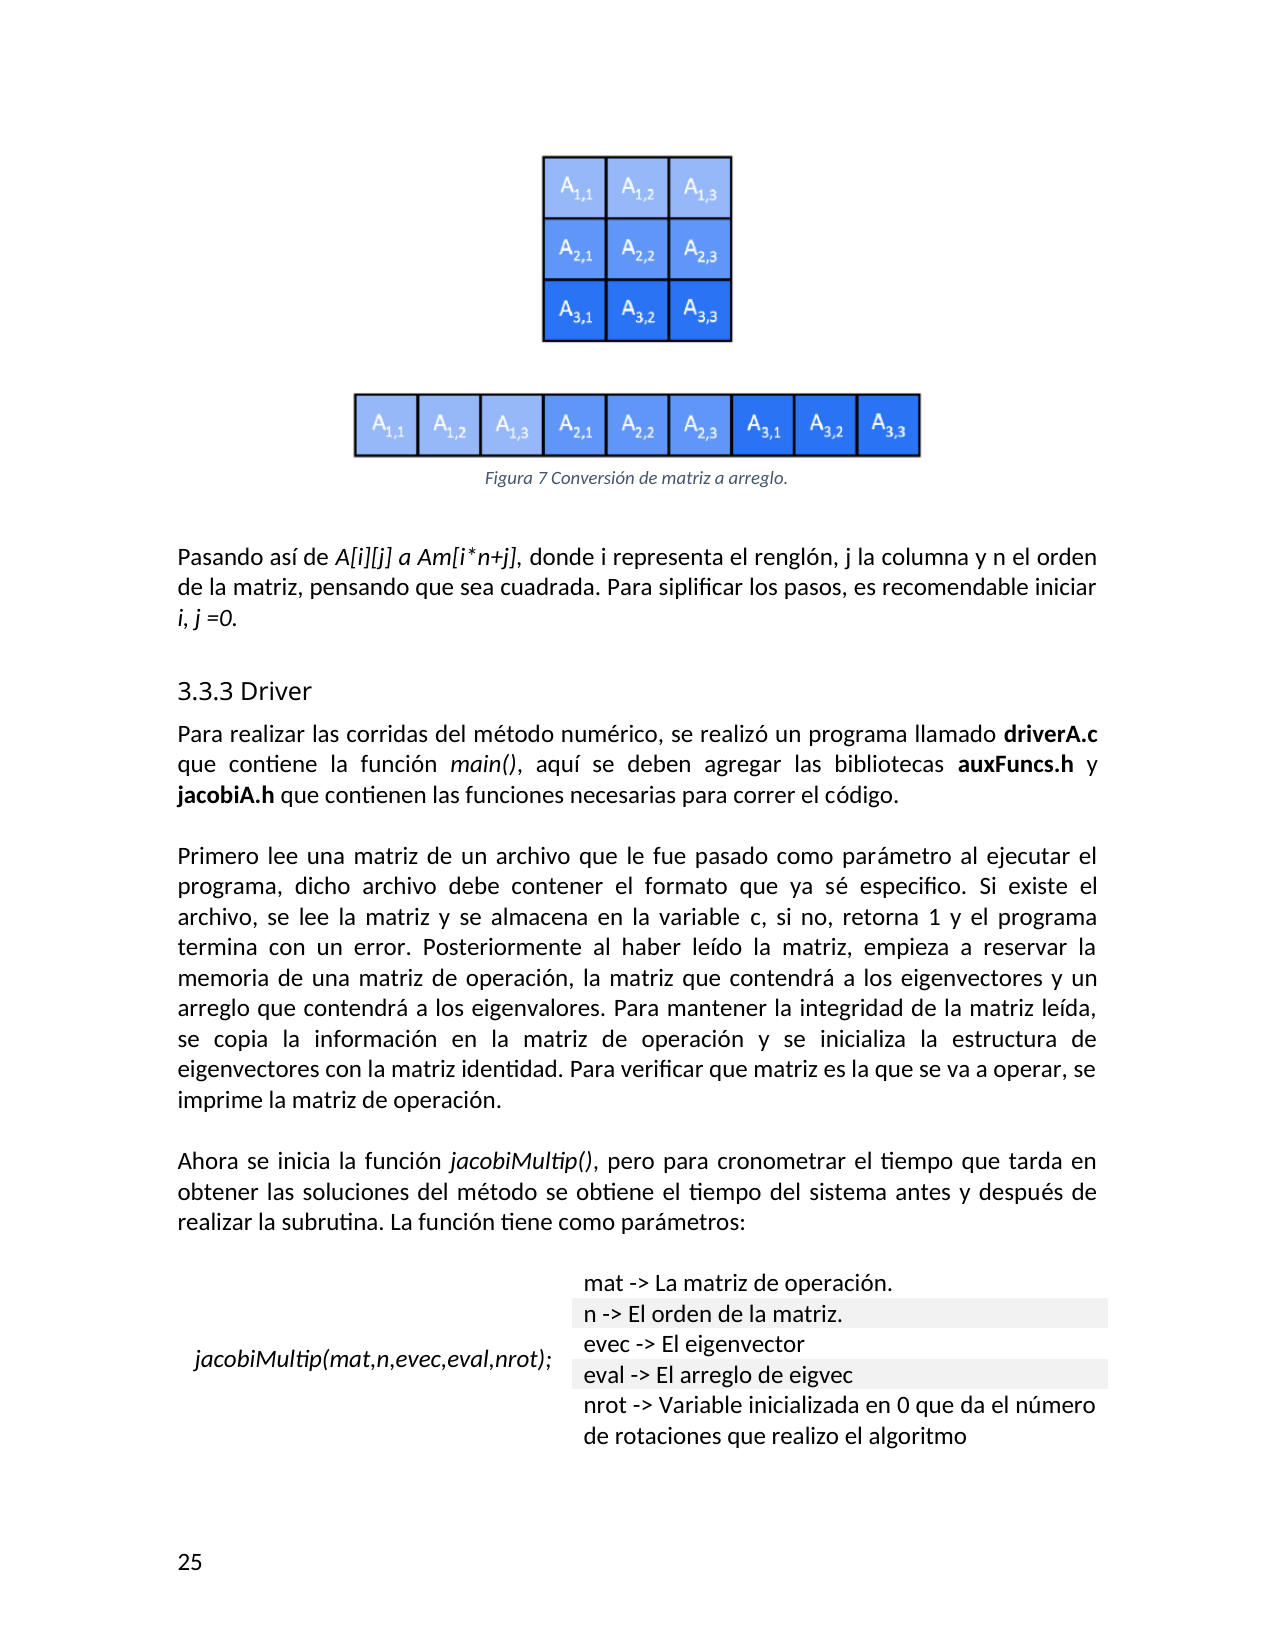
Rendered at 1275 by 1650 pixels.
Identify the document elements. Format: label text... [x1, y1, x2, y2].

text Figura 7 Conversión de matriz a arreglo. [177, 467, 1098, 489]
text 3.3.3 Driver [177, 673, 1098, 707]
table_cell eval -> El arreglo de eigvec [572, 1359, 1108, 1389]
text Primero lee una matriz de un archivo que le fue pasado como parámetro al ejecutar el programa, dicho archivo debe contener el formato que ya sé especifico. Si existe el archivo, se lee la matriz y se almacena en la variable c, si no, retorna 1 y el programa termina con un error. Posteriormente al haber leído la matriz, empieza a reservar la memoria de una matriz de operación, la matriz que contendrá a los eigenvectores y un arreglo que contendrá a los eigenvalores. Para mantener la integridad de la matriz leída, se copia la información en la matriz de operación y se inicializa la estructura de eigenvectores con la matriz identidad. Para verificar que matriz es la que se va a operar, se imprime la matriz de operación. [177, 840, 1098, 1114]
picture [342, 147, 933, 467]
text Para realizar las corridas del método numérico, se realizó un programa llamado driverA.c que contiene la función main(), aquí se deben agregar las bibliotecas auxFuncs.h y jacobiA.h que contienen las funciones necesarias para correr el código. [177, 718, 1098, 809]
text Ahora se inicia la función jacobiMultip(), pero para cronometrar el tiempo que tarda en obtener las soluciones del método se obtiene el tiempo del sistema antes y después de realizar la subrutina. La función tiene como parámetros: [177, 1145, 1098, 1237]
text Pasando así de A[i][j] a Am[i*n+j], donde i representa el renglón, j la columna y n el orden de la matriz, pensando que sea cuadrada. Para siplificar los pasos, es recomendable iniciar i, j =0. [177, 541, 1098, 632]
table_cell nrot -> Variable inicializada en 0 que da el número de rotaciones que realizo el algoritmo [572, 1389, 1108, 1450]
table_header mat -> La matriz de operación. [572, 1267, 1108, 1298]
table_cell n -> El orden de la matriz. [572, 1298, 1108, 1328]
table_header jacobiMultip(mat,n,evec,eval,nrot); [177, 1267, 572, 1450]
table_cell evec -> El eigenvector [572, 1328, 1108, 1359]
